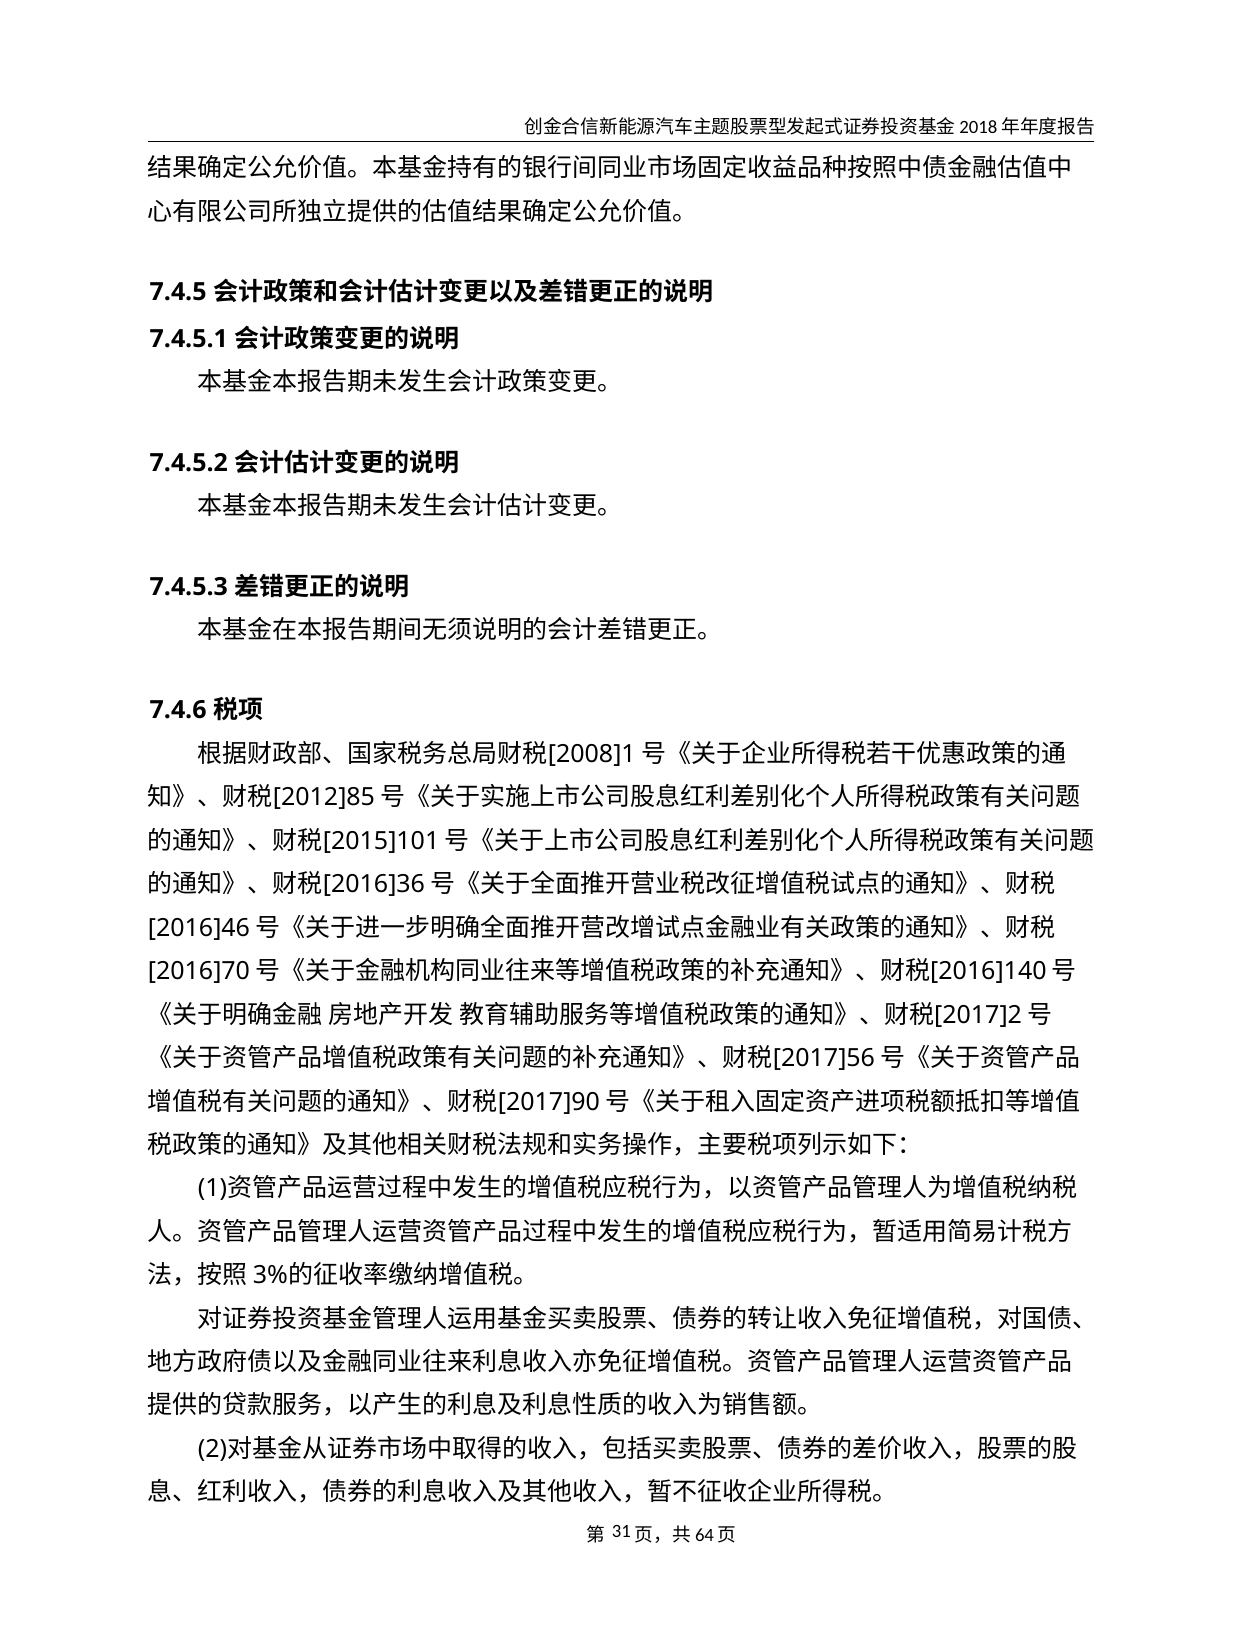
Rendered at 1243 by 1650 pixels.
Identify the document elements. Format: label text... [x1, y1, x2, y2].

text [148, 148, 1094, 227]
text 7.4.5.1 会计政策变更的说明 [149, 318, 1094, 354]
text 7.4.6 税项 [149, 690, 1094, 726]
text 7.4.5.3 差错更正的说明 [149, 566, 1094, 602]
text 7.4.5.2 会计估计变更的说明 [149, 442, 1094, 478]
text 本基金本报告期未发生会计政策变更。 [148, 362, 1094, 398]
text 对证券投资基金管理人运用基金买卖股票、债券的转让收入免征增值税，对国债、地方政府债以及金融同业往来利息收入亦免征增值税。资管产品管理人运营资管产品提供的贷款服务，以产生的利息及利息性质的收入为销售额。 [148, 1298, 1094, 1421]
text 根据财政部、国家税务总局财税[2008]1号《关于企业所得税若干优惠政策的通知》、财税[2012]85号《关于实施上市公司股息红利差别化个人所得税政策有关问题的通知》、财税[2015]101号《关于上市公司股息红利差别化个人所得税政策有关问题的通知》、财税[2016]36号《关于全面推开营业税改征增值税试点的通知》、财税[2016]46号《关于进一步明确全面推开营改增试点金融业有关政策的通知》、财税[2016]70号《关于金融机构同业往来等增值税政策的补充通知》、财税[2016]140号《关于明确金融 房地产开发 教育辅助服务等增值税政策的通知》、财税[2017]2号《关于资管产品增值税政策有关问题的补充通知》、财税[2017]56号《关于资管产品增值税有关问题的通知》、财税[2017]90号《关于租入固定资产进项税额抵扣等增值税政策的通知》及其他相关财税法规和实务操作，主要税项列示如下： [148, 733, 1094, 1161]
text 本基金在本报告期间无须说明的会计差错更正。 [148, 609, 1094, 646]
text (2)对基金从证券市场中取得的收入，包括买卖股票、债券的差价收入，股票的股息、红利收入，债券的利息收入及其他收入，暂不征收企业所得税。 [148, 1428, 1094, 1508]
text 本基金本报告期未发生会计估计变更。 [148, 486, 1094, 522]
text (1)资管产品运营过程中发生的增值税应税行为，以资管产品管理人为增值税纳税人。资管产品管理人运营资管产品过程中发生的增值税应税行为，暂适用简易计税方法，按照3%的征收率缴纳增值税。 [148, 1168, 1094, 1291]
text 7.4.5 会计政策和会计估计变更以及差错更正的说明 [149, 272, 1094, 308]
